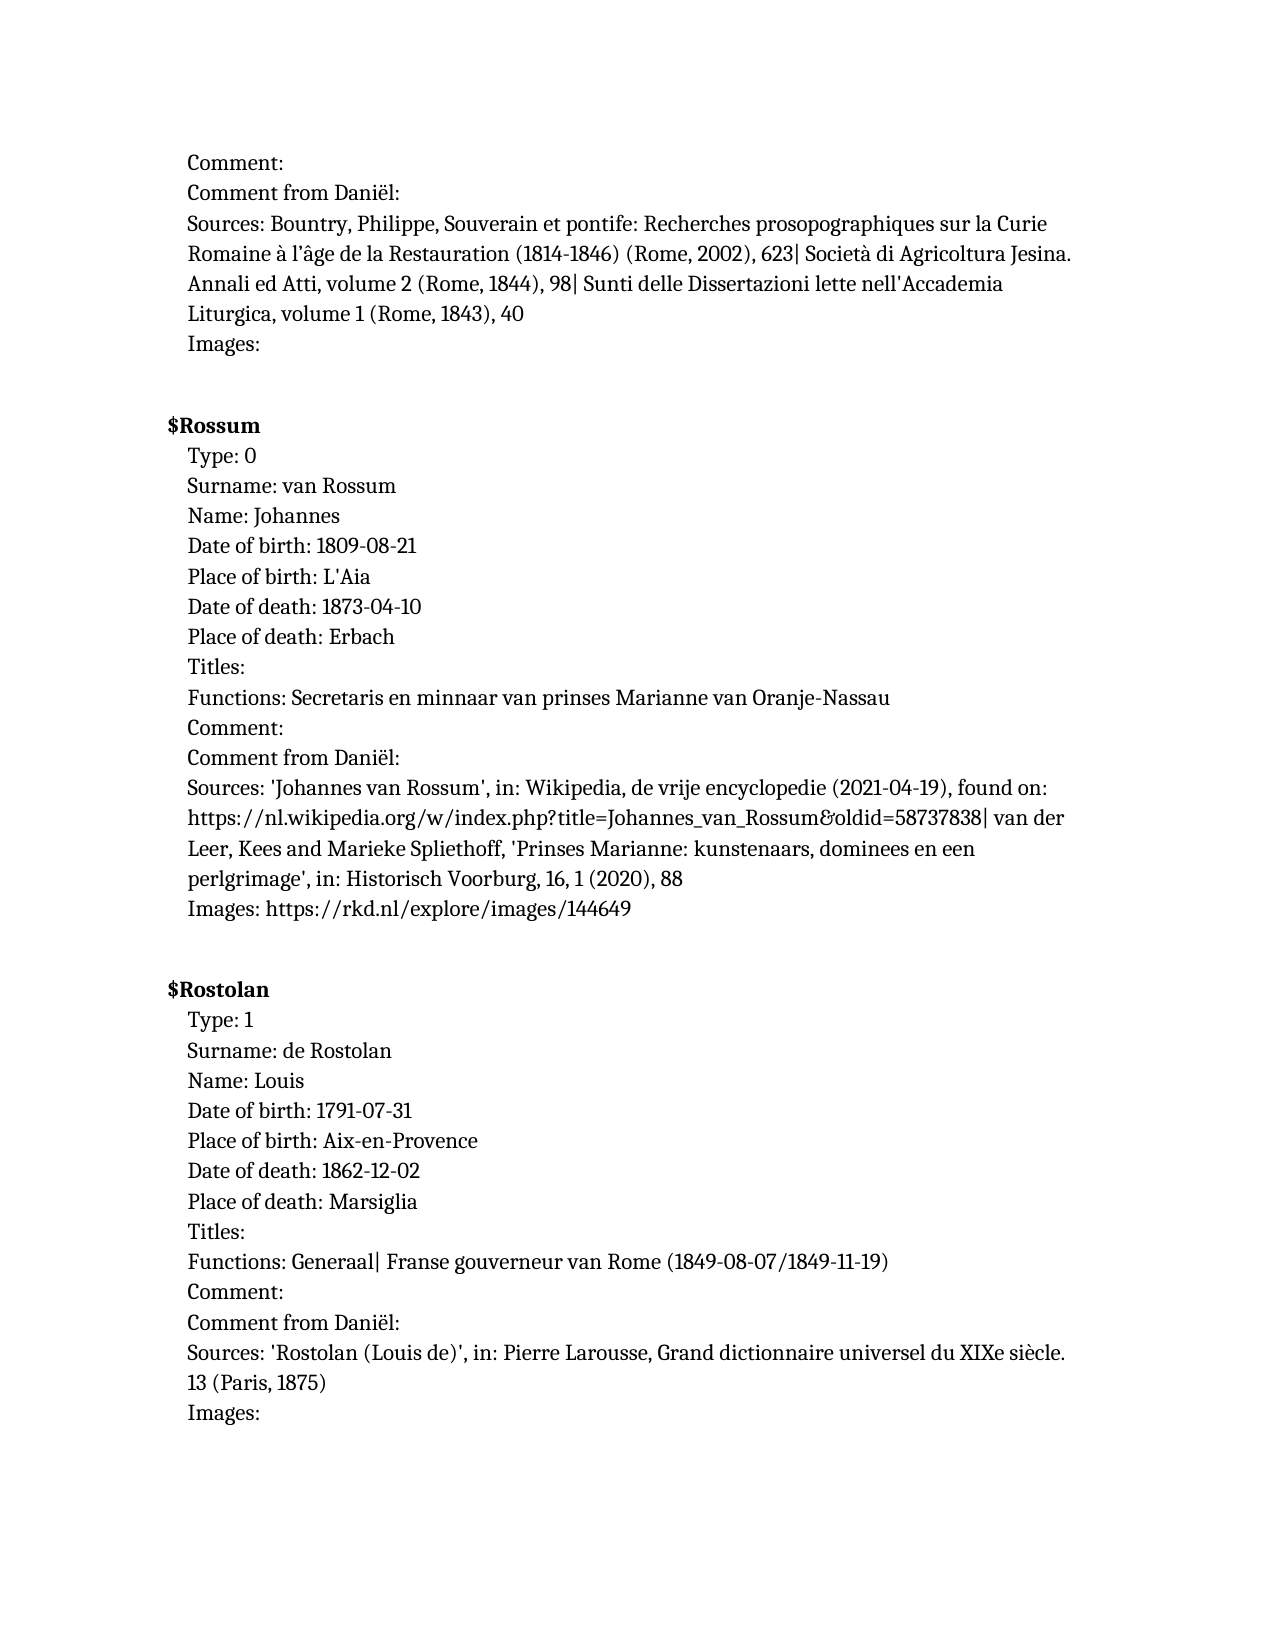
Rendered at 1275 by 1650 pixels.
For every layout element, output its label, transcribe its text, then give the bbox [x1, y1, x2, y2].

text $Rossum Type: 0 Surname: van Rossum Name: Johannes Date of birth: 1809-08-21 Place of birth: L'Aia Date of death: 1873-04-10 Place of death: Erbach Titles: Functions: Secretaris en minnaar van prinses Marianne van Oranje-Nassau Comment: Comment from Daniël: Sources: 'Johannes van Rossum', in: Wikipedia, de vrije encyclopedie (2021-04-19), found on: https://nl.wikipedia.org/w/index.php?title=Johannes_van_Rossum&oldid=58737838| van der Leer, Kees and Marieke Spliethoff, 'Prinses Marianne: kunstenaars, dominees en een perlgrimage', in: Historisch Voorburg, 16, 1 (2020), 88 Images: https://rkd.nl/explore/images/144649 [167, 412, 1087, 952]
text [167, 150, 1087, 388]
text $Rostolan Type: 1 Surname: de Rostolan Name: Louis Date of birth: 1791-07-31 Place of birth: Aix-en-Provence Date of death: 1862-12-02 Place of death: Marsiglia Titles: Functions: Generaal| Franse gouverneur van Rome (1849-08-07/1849-11-19) Comment: Comment from Daniël: Sources: 'Rostolan (Louis de)', in: Pierre Larousse, Grand dictionnaire universel du XIXe siècle. 13 (Paris, 1875) Images: [167, 977, 1087, 1457]
